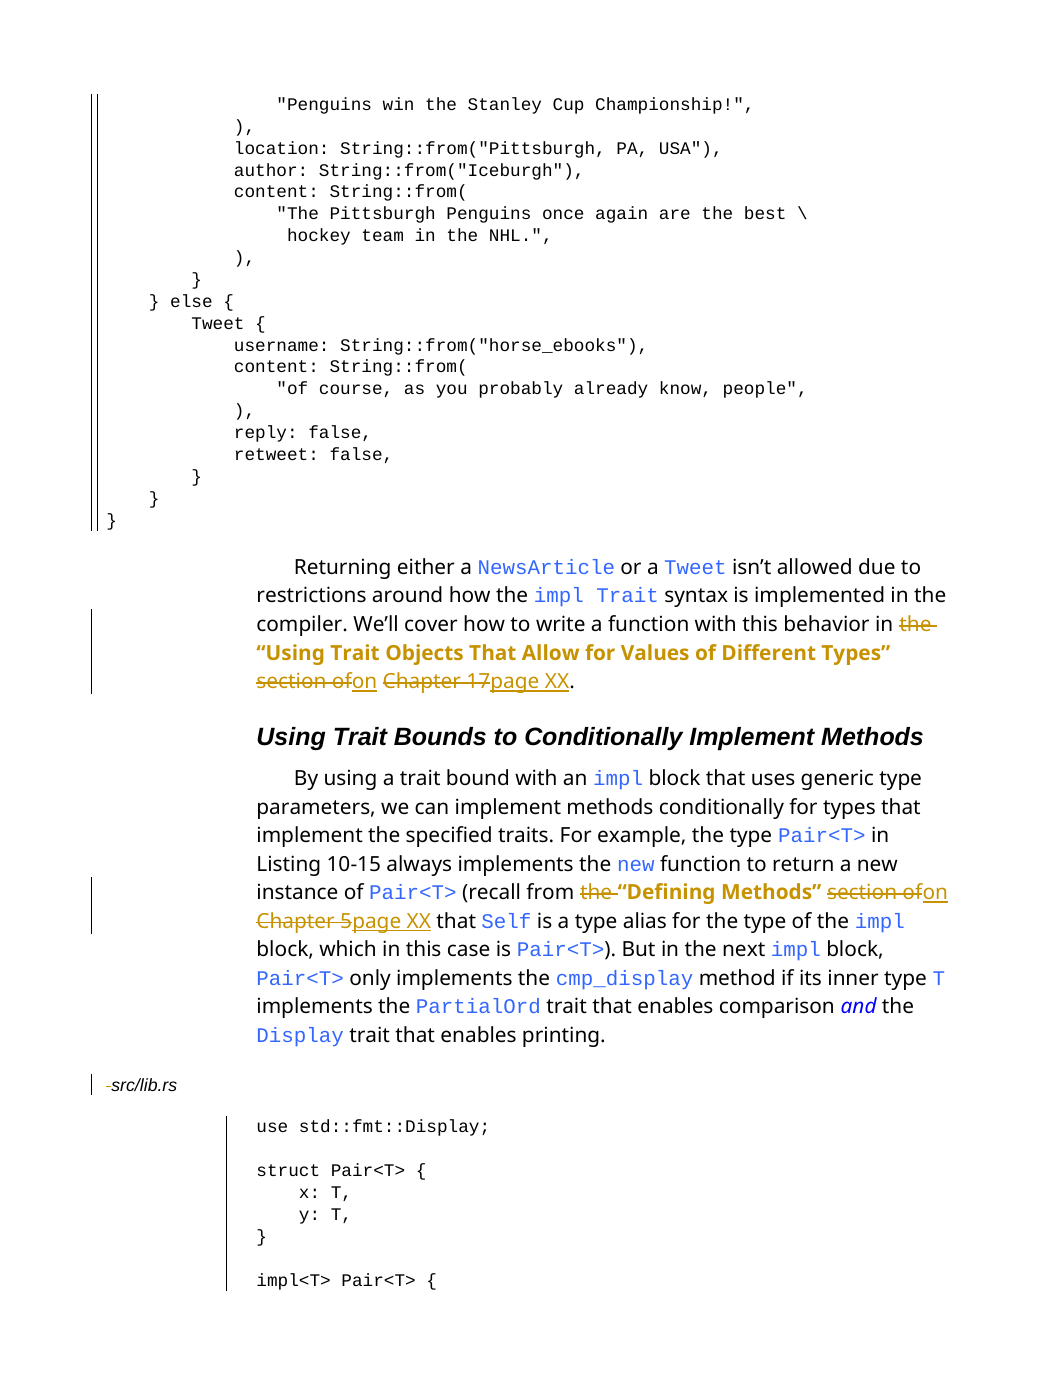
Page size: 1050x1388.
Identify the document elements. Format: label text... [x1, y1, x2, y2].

text } [106, 466, 950, 487]
text } else { [106, 291, 950, 312]
text ), [106, 400, 950, 422]
text } [227, 1226, 950, 1247]
text } [106, 509, 950, 531]
text use std::fmt::Display; [227, 1116, 950, 1138]
text Tweet { [106, 312, 950, 334]
text author: String::from("Iceburgh"), [106, 159, 950, 181]
text By using a trait bound with an impl block that uses generic type parameters, we can implement methods conditionally for types that implement the specified traits. For example, the type Pair<T> in Listing 10-15 always implements the new function to return a new instance of Pair<T> (recall from “Defining Methods” that Self is a type alias for the type of the impl block, which in this case is Pair<T>). But in the next impl block, Pair<T> only implements the cmp_display method if its inner type T implements the PartialOrd trait that enables comparison and the Display trait that enables printing. [256, 763, 950, 1048]
text reply: false, [106, 422, 950, 444]
text retweet: false, [106, 444, 950, 466]
text ), [106, 116, 950, 137]
text } [106, 487, 950, 509]
text ), [106, 247, 950, 269]
text x: T, [227, 1182, 950, 1204]
text "Penguins win the Stanley Cup Championship!", [106, 94, 950, 116]
text content: String::from( [106, 356, 950, 378]
text Returning either a NewsArticle or a Tweet isn’t allowed due to restrictions around how the impl Trait syntax is implemented in the compiler. We’ll cover how to write a function with this behavior in “Using Trait Objects That Allow for Values of Different Types” . [256, 552, 950, 694]
text src/lib.rs [106, 1073, 950, 1095]
text "of course, as you probably already know, people", [106, 378, 950, 400]
text content: String::from( [106, 181, 950, 203]
text "The Pittsburgh Penguins once again are the best \ [106, 203, 950, 225]
text y: T, [227, 1204, 950, 1226]
text Using Trait Bounds to Conditionally Implement Methods [256, 719, 950, 751]
text impl<T> Pair<T> { [227, 1269, 950, 1291]
text username: String::from("horse_ebooks"), [106, 334, 950, 356]
text struct Pair<T> { [227, 1160, 950, 1182]
text } [106, 269, 950, 291]
text hockey team in the NHL.", [106, 225, 950, 247]
text location: String::from("Pittsburgh, PA, USA"), [106, 137, 950, 159]
